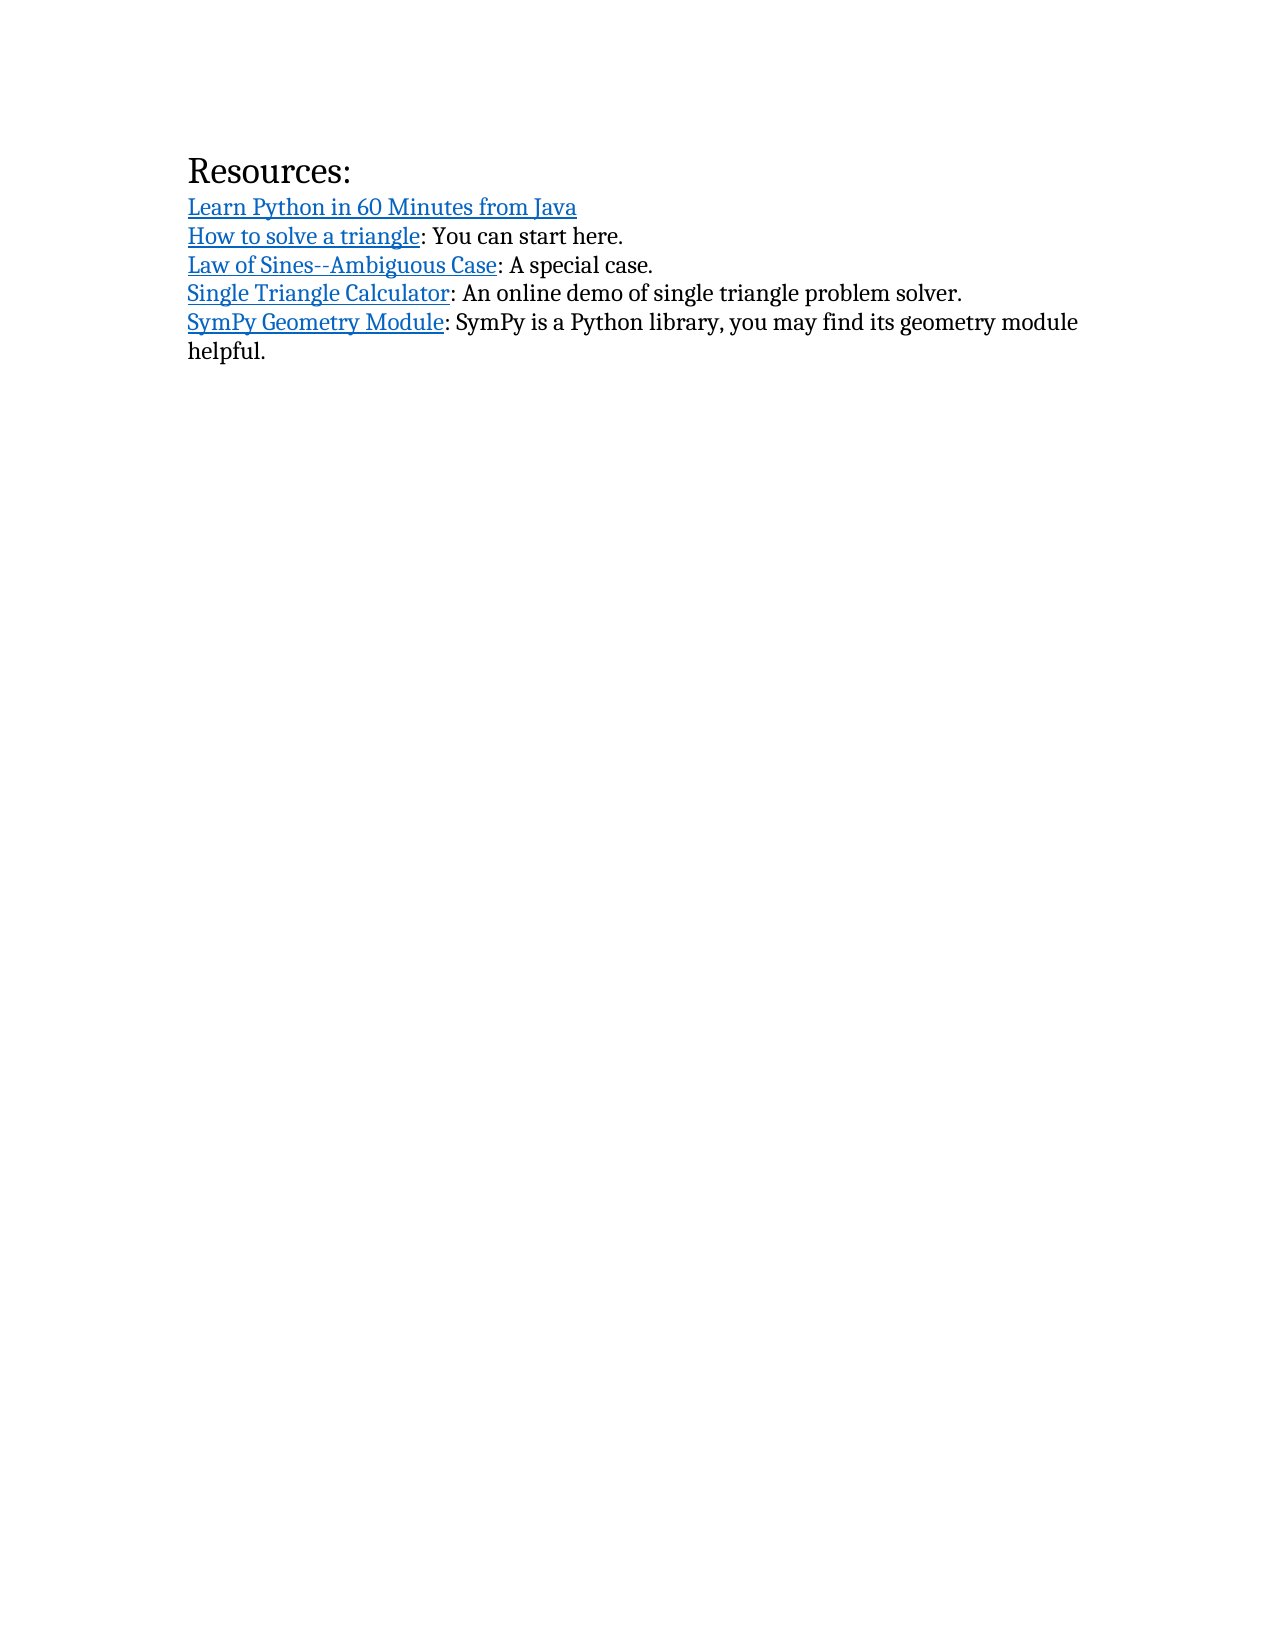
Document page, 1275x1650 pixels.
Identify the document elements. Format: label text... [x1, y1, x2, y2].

text Learn Python in 60 Minutes from Java [187, 193, 1087, 222]
text SymPy Geometry Module: SymPy is a Python library, you may find its geometry module helpful. [187, 308, 1087, 366]
text How to solve a triangle: You can start here. [187, 222, 1087, 251]
text Resources: [187, 150, 1087, 193]
text Law of Sines--Ambiguous Case: A special case. [187, 251, 1087, 279]
text Single Triangle Calculator: An online demo of single triangle problem solver. [187, 279, 1087, 308]
